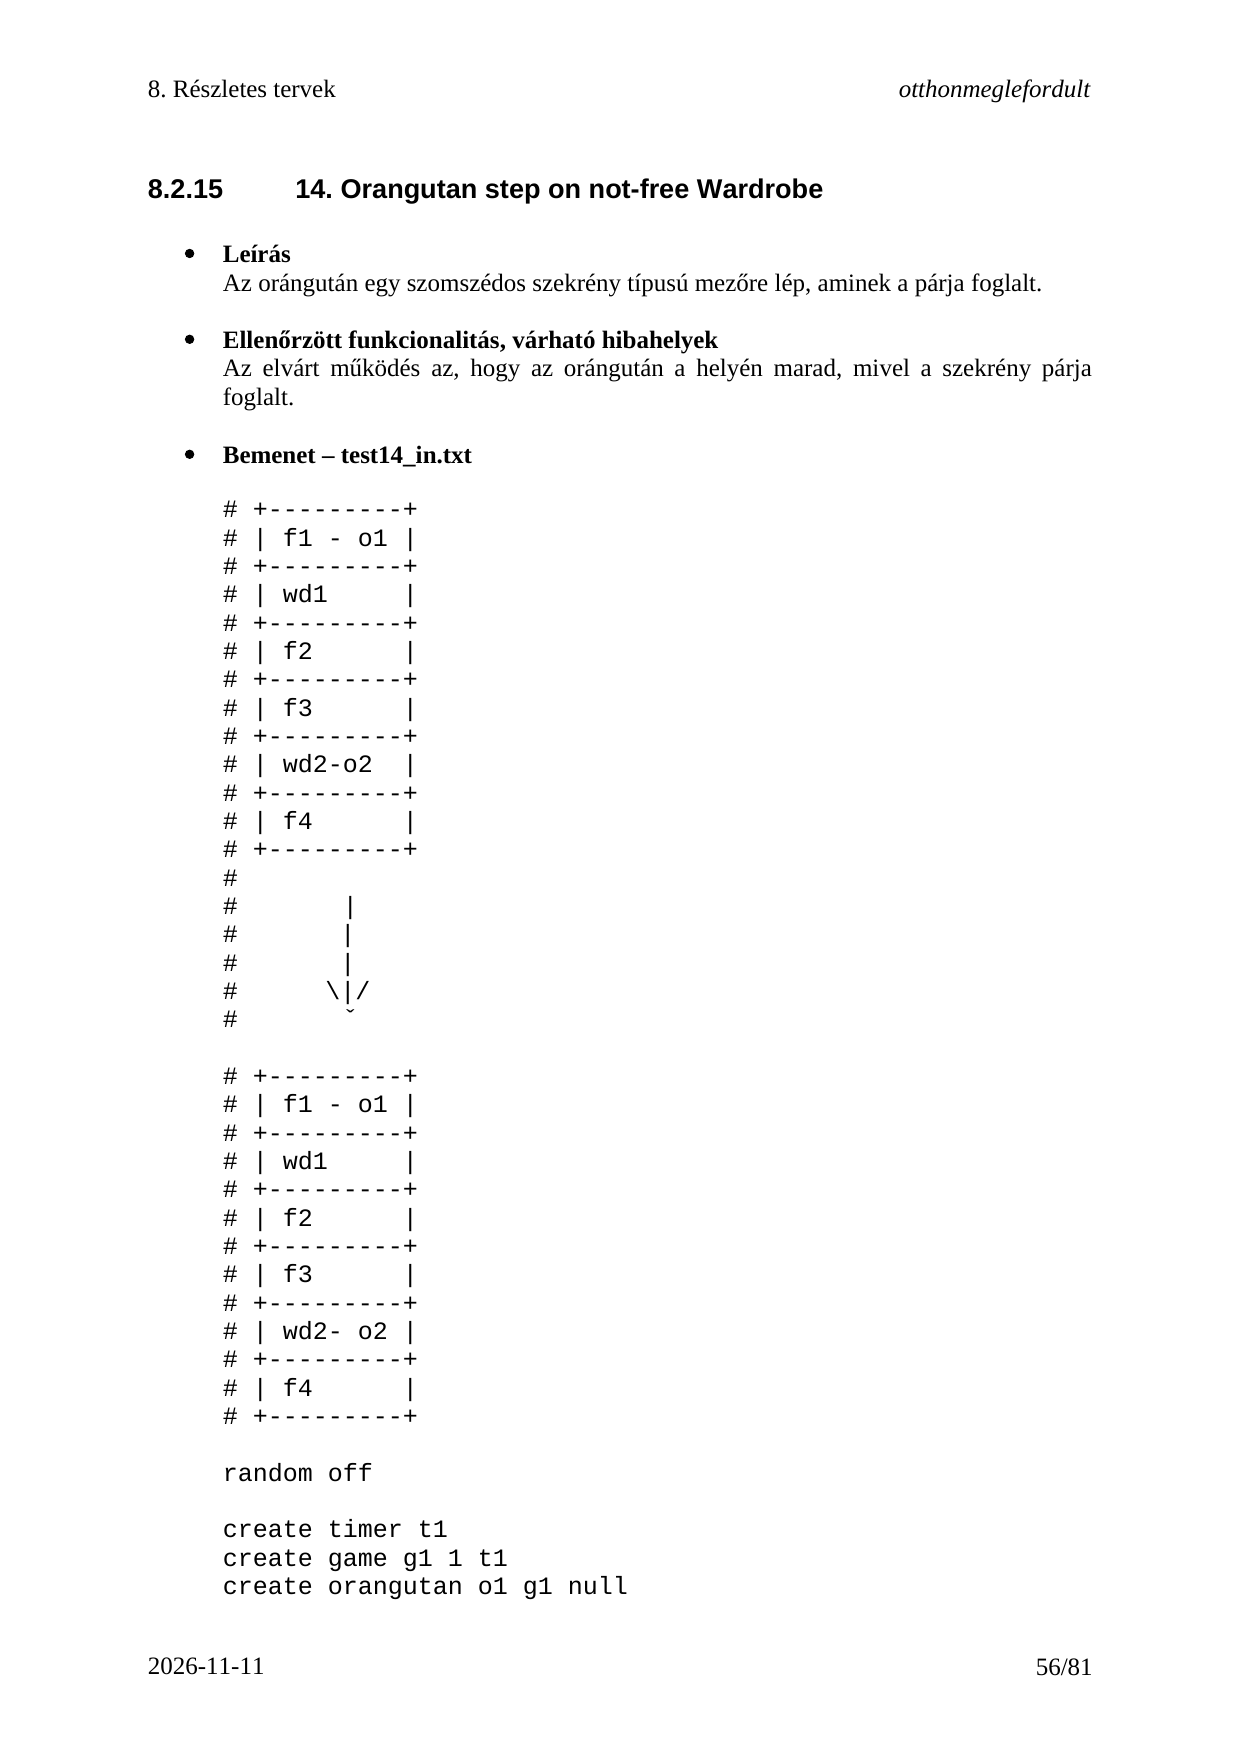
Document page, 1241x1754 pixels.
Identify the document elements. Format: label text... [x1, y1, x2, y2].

text # | wd2- o2 | [223, 1318, 1093, 1347]
list Bemenet – test14_in.txt [185, 440, 1093, 468]
text # +---------+ [223, 667, 1093, 695]
text # +---------+ [223, 1347, 1093, 1375]
text # +---------+ [223, 723, 1093, 752]
text # +---------+ [223, 837, 1093, 865]
text # ˇ [223, 1007, 1093, 1035]
text # | f3 | [223, 695, 1093, 723]
text # +---------+ [223, 497, 1093, 525]
text # | f1 - o1 | [223, 525, 1093, 553]
text # | wd2-o2 | [223, 752, 1093, 780]
text # | wd1 | [223, 582, 1093, 610]
text # +---------+ [223, 1403, 1093, 1432]
text # +---------+ [223, 1063, 1093, 1092]
text create timer t1 [223, 1517, 1093, 1545]
text # | f1 - o1 | [223, 1092, 1093, 1120]
text # | wd1 | [223, 1148, 1093, 1177]
text # +---------+ [223, 610, 1093, 638]
text random off [223, 1460, 1093, 1488]
text # +---------+ [223, 1120, 1093, 1148]
text # | [223, 922, 1093, 950]
text create orangutan o1 g1 null [223, 1573, 1093, 1602]
text # +---------+ [223, 553, 1093, 582]
text # | f4 | [223, 1375, 1093, 1403]
text Az elvárt működés az, hogy az orángután a helyén marad, mivel a szekrény párja foglalt. [223, 353, 1093, 411]
text # | f3 | [223, 1262, 1093, 1290]
text # | f2 | [223, 638, 1093, 667]
text # \|/ [223, 978, 1093, 1007]
text # | f2 | [223, 1205, 1093, 1233]
list Leírás [185, 239, 1093, 268]
list Ellenőrzött funkcionalitás, várható hibahelyek [185, 325, 1093, 353]
text # [223, 865, 1093, 893]
subtitle 14. Orangutan step on not-free Wardrobe [148, 173, 1093, 204]
text create game g1 1 t1 [223, 1545, 1093, 1573]
text # +---------+ [223, 1177, 1093, 1205]
text # | [223, 893, 1093, 922]
text # | [223, 950, 1093, 978]
text # | f4 | [223, 808, 1093, 837]
text # +---------+ [223, 1290, 1093, 1318]
text # +---------+ [223, 780, 1093, 808]
text # +---------+ [223, 1233, 1093, 1262]
text Az orángután egy szomszédos szekrény típusú mezőre lép, aminek a párja foglalt. [223, 268, 1093, 296]
